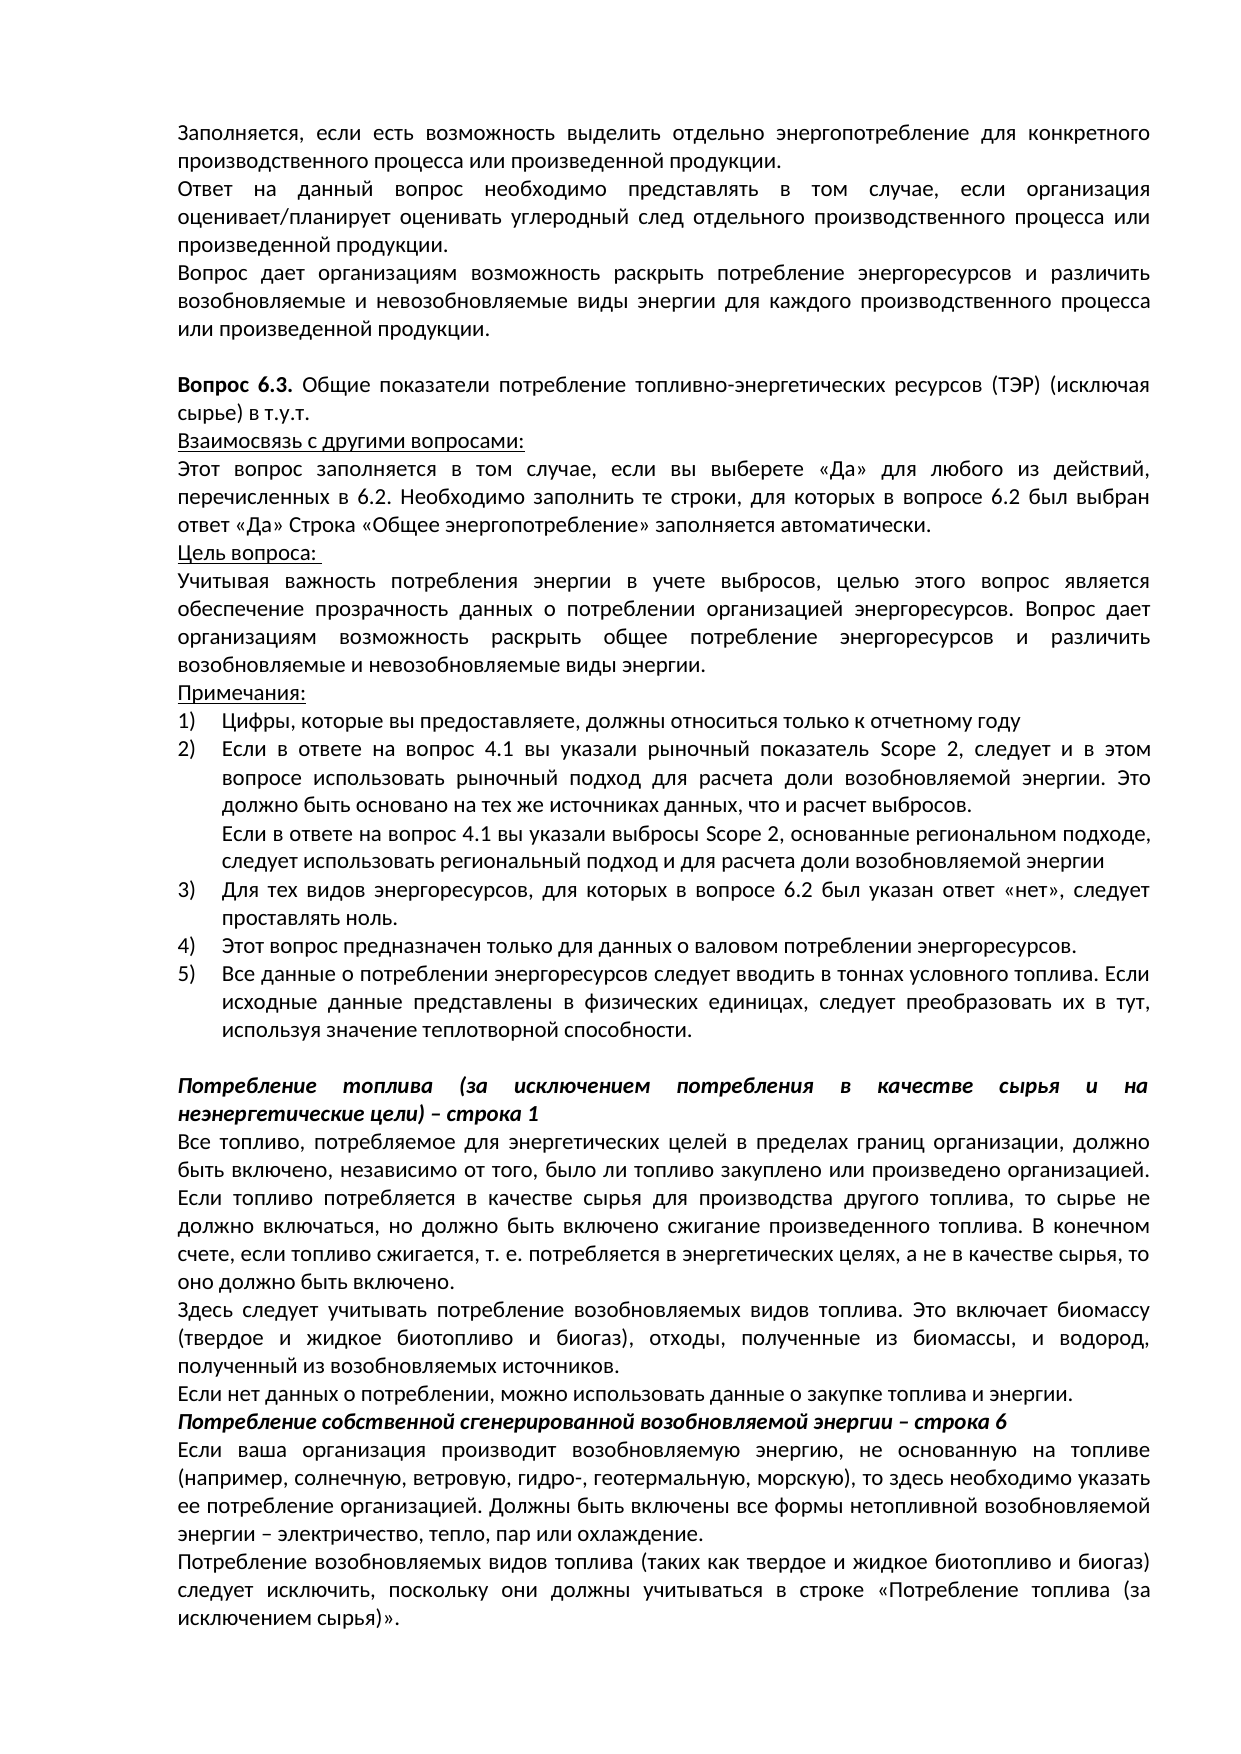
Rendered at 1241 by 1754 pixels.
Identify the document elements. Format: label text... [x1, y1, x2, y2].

list Для тех видов энергоресурсов, для которых в вопросе 6.2 был указан ответ «нет», следует проставлять ноль. [177, 875, 1152, 931]
text Потребление собственной сгенерированной возобновляемой энергии – строка 6 [177, 1407, 1152, 1435]
text Если нет данных о потреблении, можно использовать данные о закупке топлива и энергии. [177, 1379, 1152, 1407]
list Все данные о потреблении энергоресурсов следует вводить в тоннах условного топлива. Если исходные данные представлены в физических единицах, следует преобразовать их в тут, используя значение теплотворной способности. [177, 959, 1152, 1043]
list Если в ответе на вопрос 4.1 вы указали рыночный показатель Scope 2, следует и в этом вопросе использовать рыночный подход для расчета доли возобновляемой энергии. Это должно быть основано на тех же источниках данных, что и расчет выбросов. [177, 734, 1152, 819]
list Этот вопрос предназначен только для данных о валовом потреблении энергоресурсов. [177, 931, 1152, 959]
text Вопрос 6.3. Общие показатели потребление топливно-энергетических ресурсов (ТЭР) (исключая сырье) в т.у.т. [177, 370, 1152, 426]
text Взаимосвязь с другими вопросами: [177, 426, 1152, 454]
list Цифры, которые вы предоставляете, должны относиться только к отчетному году [177, 707, 1152, 734]
text Этот вопрос заполняется в том случае, если вы выберете «Да» для любого из действий, перечисленных в 6.2. Необходимо заполнить те строки, для которых в вопросе 6.2 был выбран ответ «Да» Строка «Общее энергопотребление» заполняется автоматически. [177, 454, 1152, 538]
text Все топливо, потребляемое для энергетических целей в пределах границ организации, должно быть включено, независимо от того, было ли топливо закуплено или произведено организацией. Если топливо потребляется в качестве сырья для производства другого топлива, то сырье не должно включаться, но должно быть включено сжигание произведенного топлива. В конечном счете, если топливо сжигается, т. е. потребляется в энергетических целях, а не в качестве сырья, то оно должно быть включено. [177, 1127, 1152, 1295]
text Заполняется, если есть возможность выделить отдельно энергопотребление для конкретного производственного процесса или произведенной продукции. [177, 118, 1152, 174]
list Если в ответе на вопрос 4.1 вы указали выбросы Scope 2, основанные региональном подходе, следует использовать региональный подход и для расчета доли возобновляемой энергии [222, 819, 1152, 875]
text Примечания: [177, 678, 1152, 707]
text Учитывая важность потребления энергии в учете выбросов, целью этого вопрос является обеспечение прозрачность данных о потреблении организацией энергоресурсов. Вопрос дает организациям возможность раскрыть общее потребление энергоресурсов и различить возобновляемые и невозобновляемые виды энергии. [177, 566, 1152, 678]
text Вопрос дает организациям возможность раскрыть потребление энергоресурсов и различить возобновляемые и невозобновляемые виды энергии для каждого производственного процесса или произведенной продукции. [177, 258, 1152, 342]
text Потребление топлива (за исключением потребления в качестве сырья и на неэнергетические цели) – строка 1 [177, 1071, 1152, 1127]
text Цель вопроса: [177, 538, 1152, 566]
text Если ваша организация производит возобновляемую энергию, не основанную на топливе (например, солнечную, ветровую, гидро-, геотермальную, морскую), то здесь необходимо указать ее потребление организацией. Должны быть включены все формы нетопливной возобновляемой энергии – электричество, тепло, пар или охлаждение. [177, 1435, 1152, 1547]
text Потребление возобновляемых видов топлива (таких как твердое и жидкое биотопливо и биогаз) следует исключить, поскольку они должны учитываться в строке «Потребление топлива (за исключением сырья)». [177, 1547, 1152, 1631]
text Здесь следует учитывать потребление возобновляемых видов топлива. Это включает биомассу (твердое и жидкое биотопливо и биогаз), отходы, полученные из биомассы, и водород, полученный из возобновляемых источников. [177, 1295, 1152, 1379]
text Ответ на данный вопрос необходимо представлять в том случае, если организация оценивает/планирует оценивать углеродный след отдельного производственного процесса или произведенной продукции. [177, 174, 1152, 258]
